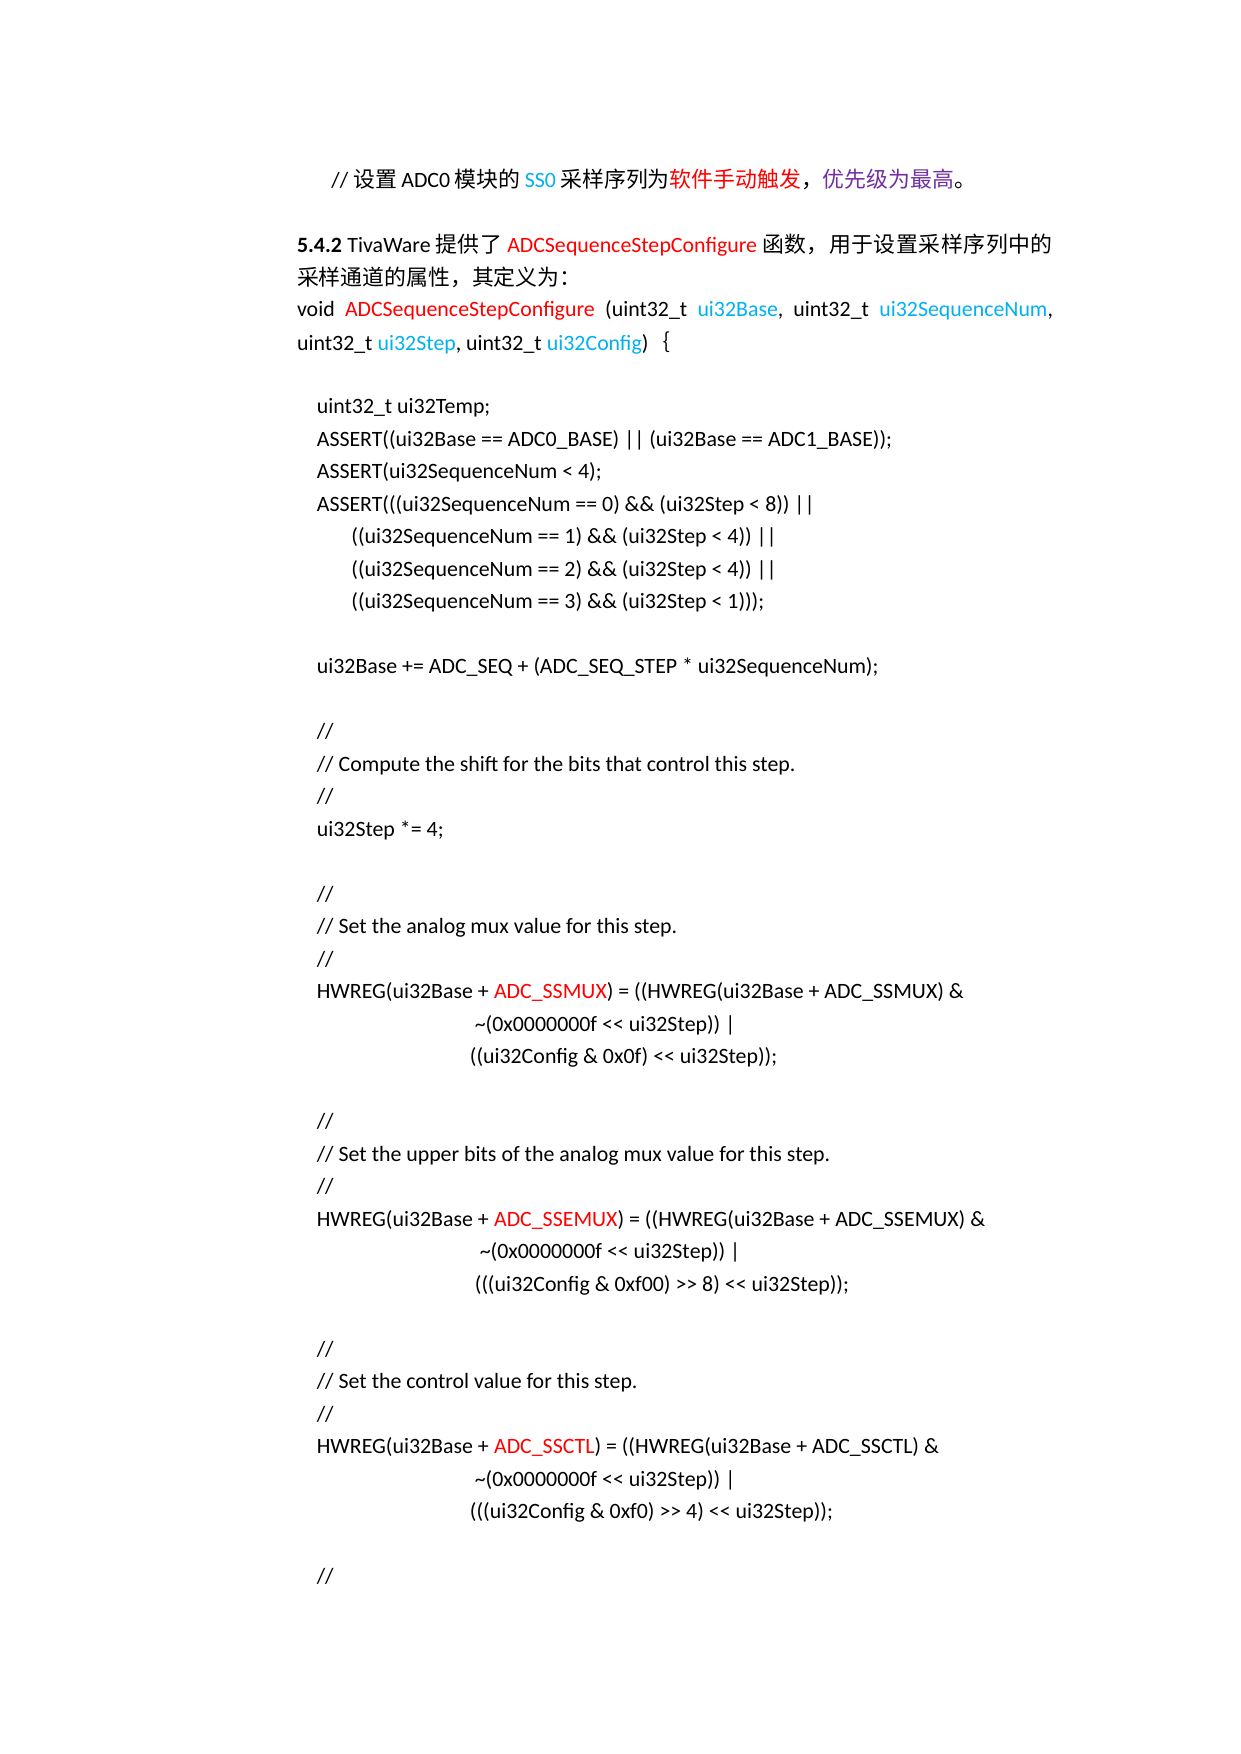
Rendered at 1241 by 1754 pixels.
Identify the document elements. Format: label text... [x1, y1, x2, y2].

text // [297, 942, 1053, 974]
text ui32Base += ADC_SEQ + (ADC_SEQ_STEP * ui32SequenceNum); [297, 649, 1053, 682]
text // [297, 1169, 1053, 1202]
text ~(0x0000000f << ui32Step)) | [297, 1007, 1053, 1039]
text // [297, 877, 1053, 909]
text ((ui32SequenceNum == 1) && (ui32Step < 4)) || [297, 519, 1053, 552]
text ASSERT(((ui32SequenceNum == 0) && (ui32Step < 8)) || [297, 487, 1053, 519]
text ui32Step *= 4; [297, 812, 1053, 844]
text uint32_t ui32Temp; [297, 389, 1053, 422]
text (((ui32Config & 0xf00) >> 8) << ui32Step)); [297, 1267, 1053, 1299]
text ((ui32SequenceNum == 3) && (ui32Step < 1))); [297, 584, 1053, 617]
text ASSERT((ui32Base == ADC0_BASE) || (ui32Base == ADC1_BASE)); [297, 422, 1053, 454]
text // Set the upper bits of the analog mux value for this step. [297, 1137, 1053, 1169]
text // [297, 1397, 1053, 1429]
text // [297, 714, 1053, 747]
text HWREG(ui32Base + ADC_SSMUX) = ((HWREG(ui32Base + ADC_SSMUX) & [297, 974, 1053, 1007]
text // Compute the shift for the bits that control this step. [297, 747, 1053, 779]
text // Set the control value for this step. [297, 1364, 1053, 1397]
text ((ui32Config & 0x0f) << ui32Step)); [297, 1039, 1053, 1072]
text ASSERT(ui32SequenceNum < 4); [297, 454, 1053, 487]
text // [297, 1104, 1053, 1137]
text HWREG(ui32Base + ADC_SSCTL) = ((HWREG(ui32Base + ADC_SSCTL) & [297, 1429, 1053, 1462]
text (((ui32Config & 0xf0) >> 4) << ui32Step)); [297, 1494, 1053, 1527]
text ~(0x0000000f << ui32Step)) | [297, 1462, 1053, 1494]
text // [297, 779, 1053, 812]
text // [297, 1559, 1053, 1592]
text ~(0x0000000f << ui32Step)) | [297, 1234, 1053, 1267]
text ((ui32SequenceNum == 2) && (ui32Step < 4)) || [297, 552, 1053, 584]
text // [297, 1332, 1053, 1364]
text // 设置ADC0模块的SS0采样序列为软件手动触发，优先级为最高。 [331, 162, 1053, 194]
text 5.4.2 TivaWare提供了ADCSequenceStepConfigure函数，用于设置采样序列中的采样通道的属性，其定义为： [297, 227, 1053, 292]
text // Set the analog mux value for this step. [297, 909, 1053, 942]
text void ADCSequenceStepConfigure (uint32_t ui32Base, uint32_t ui32SequenceNum, uint32_t ui32Step, uint32_t ui32Config)｛ [297, 292, 1053, 357]
text HWREG(ui32Base + ADC_SSEMUX) = ((HWREG(ui32Base + ADC_SSEMUX) & [297, 1202, 1053, 1234]
